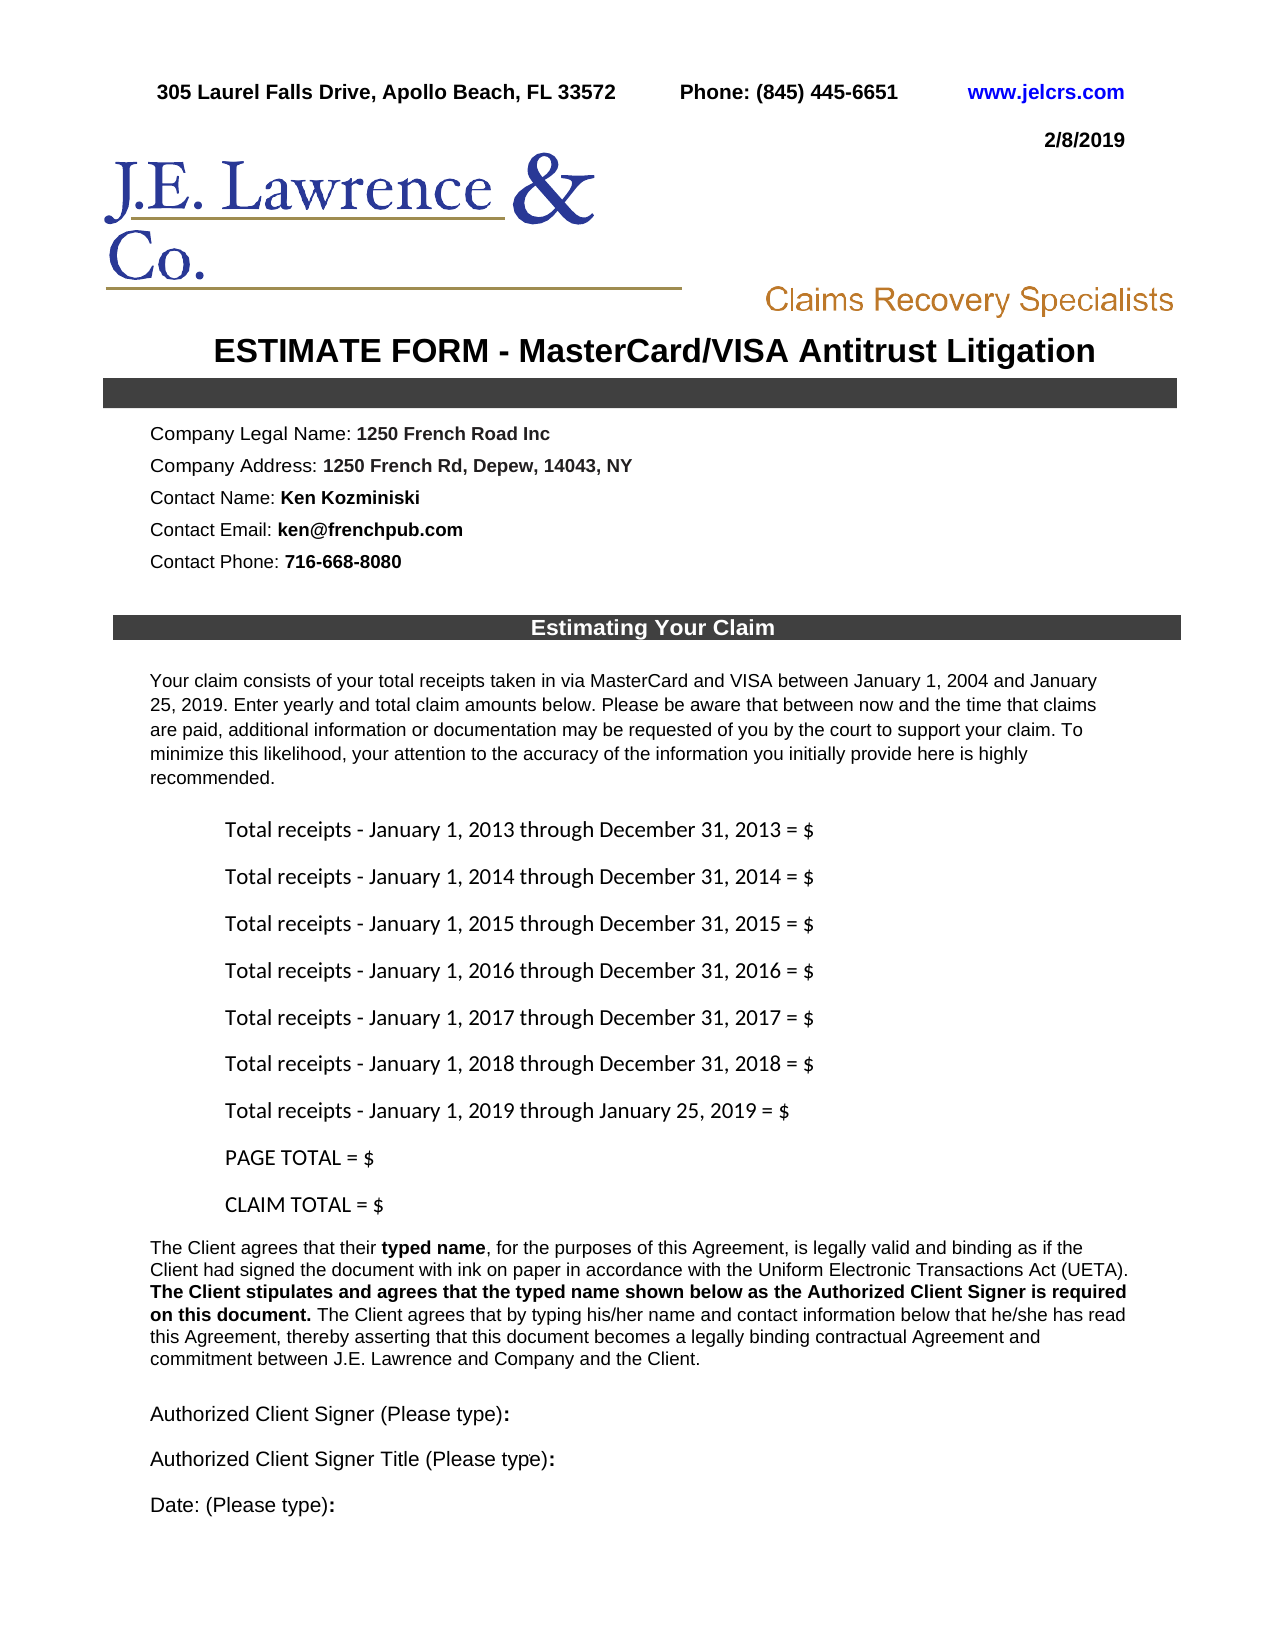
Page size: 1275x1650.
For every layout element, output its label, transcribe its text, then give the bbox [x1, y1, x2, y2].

picture [766, 286, 788, 311]
text The Client agrees that their typed name, for the purposes of this Agreement, is legally valid and binding as if the Client had signed the document with ink on paper in accordance with the Uniform Electronic Transactions Act (UETA). The Client stipulates and agrees that the typed name shown below as the Authorized Client Signer is required on this document. The Client agrees that by typing his/her name and contact information below that he/she has read this Agreement, thereby asserting that this document becomes a legally binding contractual Agreement and commitment between J.E. Lawrence and Company and the Client. [150, 1237, 1134, 1369]
text Contact Phone: 716-668-8080 [150, 551, 1125, 572]
text Authorized Client Signer (Please type): [150, 1402, 1125, 1447]
text Total receipts - January 1, 2013 through December 31, 2013 = $ [225, 815, 1125, 843]
text Contact Email: ken@frenchpub.com [150, 518, 1125, 540]
picture [222, 161, 491, 210]
picture [985, 293, 1010, 318]
picture [158, 248, 190, 280]
text Company Address: 1250 French Rd, Depew, 14043, NY [150, 454, 1125, 476]
text Total receipts - January 1, 2019 through January 25, 2019 = $ [225, 1096, 1125, 1124]
text Total receipts - January 1, 2018 through December 31, 2018 = $ [225, 1049, 1125, 1077]
text Date: (Please type): [150, 1493, 1125, 1517]
picture [1101, 293, 1117, 311]
picture [1020, 286, 1039, 311]
text Total receipts - January 1, 2017 through December 31, 2017 = $ [225, 1003, 1125, 1031]
text Total receipts - January 1, 2015 through December 31, 2015 = $ [225, 909, 1125, 937]
text Contact Name: Ken Kozminiski [150, 486, 1125, 508]
text Company Legal Name: 1250 French Road Inc [150, 409, 1125, 444]
text ESTIMATE FORM - MasterCard/VISA Antitrust Litigation [201, 331, 1109, 370]
text Total receipts - January 1, 2016 through December 31, 2016 = $ [225, 956, 1125, 984]
subtitle Estimating Your Claim [112, 614, 1191, 640]
text CLAIM TOTAL = $ [225, 1190, 1125, 1218]
text PAGE TOTAL = $ [225, 1143, 1125, 1171]
text Total receipts - January 1, 2014 through December 31, 2014 = $ [225, 862, 1125, 890]
text Your claim consists of your total receipts taken in via MasterCard and VISA between January 1, 2004 and January 25, 2019. Enter yearly and total claim amounts below. Please be aware that between now and the time that claims are paid, additional information or documentation may be requested of you by the court to support your claim. To minimize this likelihood, your attention to the accuracy of the information you initially provide here is highly recommended. [149, 670, 1125, 788]
picture [796, 293, 813, 311]
picture [1042, 287, 1098, 317]
picture [823, 293, 863, 311]
picture [1133, 287, 1173, 311]
text 305 Laurel Falls Drive, Apollo Beach, FL 33572 Phone: (845) 445-6651 www.jelcrs.com 2/8/2019 [152, 56, 1125, 152]
text Authorized Client Signer Title (Please type): [150, 1447, 1125, 1493]
